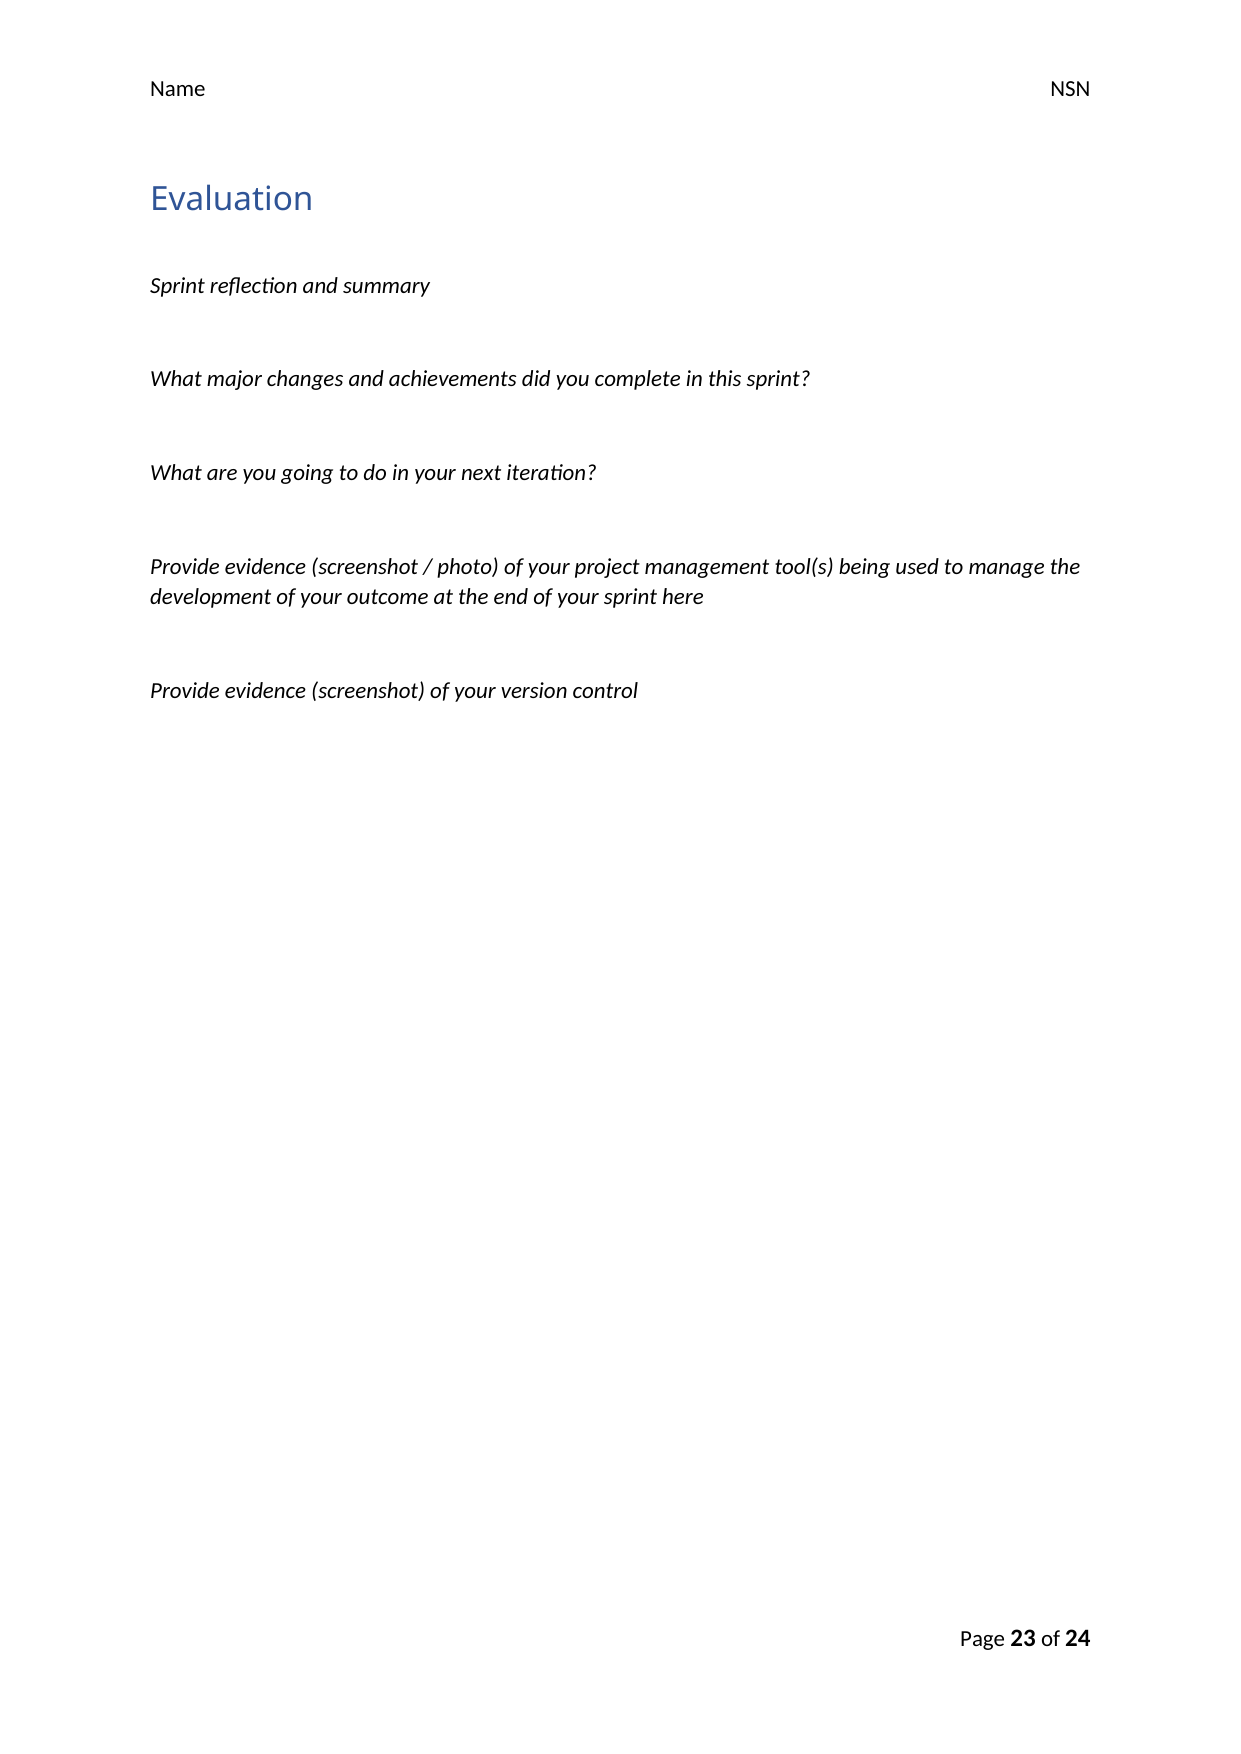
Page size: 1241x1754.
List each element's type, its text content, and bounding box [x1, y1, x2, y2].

text Sprint reflection and summary [150, 271, 1090, 299]
text What major changes and achievements did you complete in this sprint? [150, 364, 1090, 393]
text Provide evidence (screenshot) of your version control [150, 676, 1090, 704]
text Provide evidence (screenshot / photo) of your project management tool(s) being used to manage the development of your outcome at the end of your sprint here [150, 552, 1090, 610]
text What are you going to do in your next iteration? [150, 458, 1090, 486]
subtitle Evaluation [150, 175, 1090, 220]
